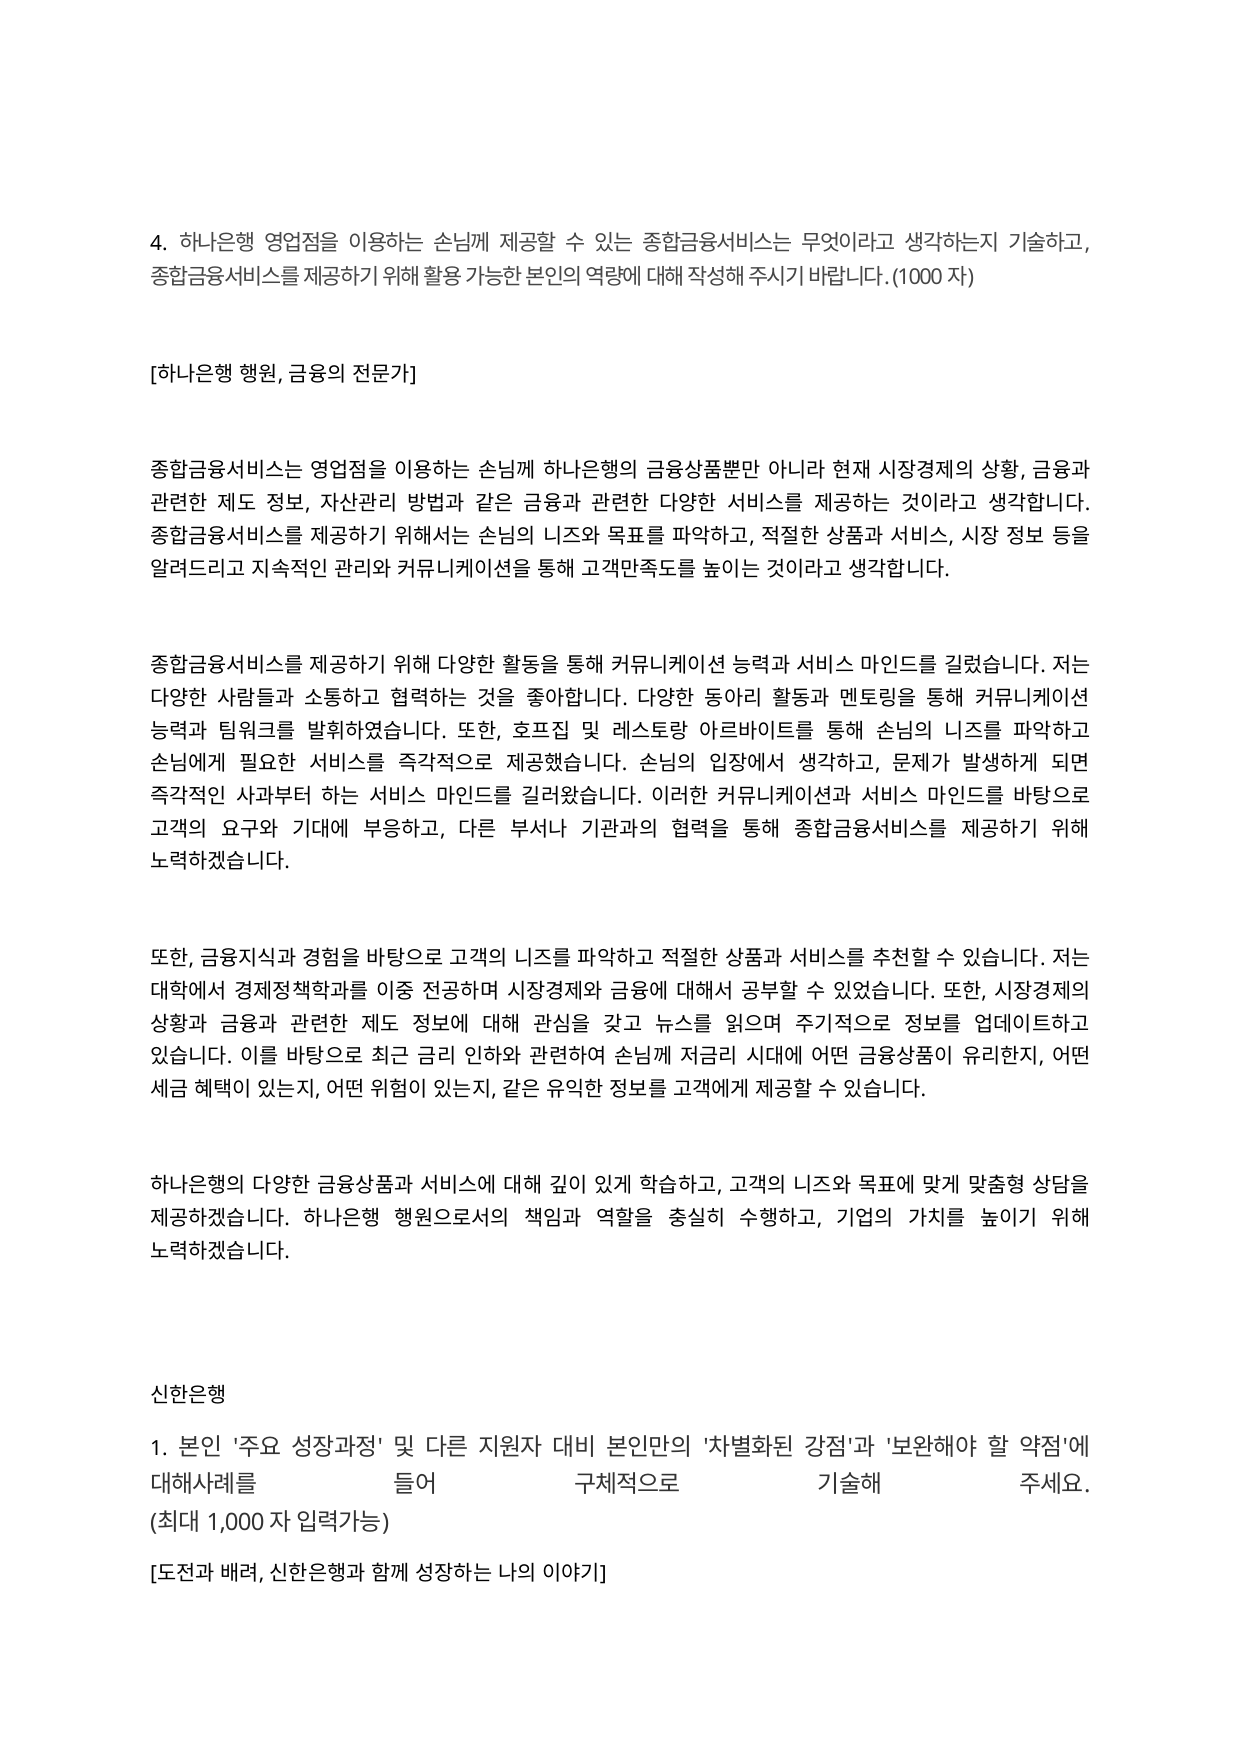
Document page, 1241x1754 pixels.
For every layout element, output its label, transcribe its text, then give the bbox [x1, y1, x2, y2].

text [도전과 배려, 신한은행과 함께 성장하는 나의 이야기] [150, 1557, 1090, 1587]
text 하나은행의 다양한 금융상품과 서비스에 대해 깊이 있게 학습하고, 고객의 니즈와 목표에 맞게 맞춤형 상담을 제공하겠습니다. 하나은행 행원으로서의 책임과 역할을 충실히 수행하고, 기업의 가치를 높이기 위해 노력하겠습니다. [150, 1169, 1090, 1264]
text 종합금융서비스를 제공하기 위해 다양한 활동을 통해 커뮤니케이션 능력과 서비스 마인드를 길렀습니다. 저는 다양한 사람들과 소통하고 협력하는 것을 좋아합니다. 다양한 동아리 활동과 멘토링을 통해 커뮤니케이션 능력과 팀워크를 발휘하였습니다. 또한, 호프집 및 레스토랑 아르바이트를 통해 손님의 니즈를 파악하고 손님에게 필요한 서비스를 즉각적으로 제공했습니다. 손님의 입장에서 생각하고, 문제가 발생하게 되면 즉각적인 사과부터 하는 서비스 마인드를 길러왔습니다. 이러한 커뮤니케이션과 서비스 마인드를 바탕으로 고객의 요구와 기대에 부응하고, 다른 부서나 기관과의 협력을 통해 종합금융서비스를 제공하기 위해 노력하겠습니다. [150, 648, 1090, 875]
text 1. 본인 '주요 성장과정' 및 다른 지원자 대비 본인만의 '차별화된 강점'과 '보완해야 할 약점'에 대해사례를 들어 구체적으로 기술해 주세요. (최대 1,000자 입력가능) [150, 1499, 1090, 1537]
text 종합금융서비스는 영업점을 이용하는 손님께 하나은행의 금융상품뿐만 아니라 현재 시장경제의 상황, 금융과 관련한 제도 정보, 자산관리 방법과 같은 금융과 관련한 다양한 서비스를 제공하는 것이라고 생각합니다. 종합금융서비스를 제공하기 위해서는 손님의 니즈와 목표를 파악하고, 적절한 상품과 서비스, 시장 정보 등을 알려드리고 지속적인 관리와 커뮤니케이션을 통해 고객만족도를 높이는 것이라고 생각합니다. [150, 454, 1090, 582]
text 4. 하나은행 영업점을 이용하는 손님께 제공할 수 있는 종합금융서비스는 무엇이라고 생각하는지 기술하고, 종합금융서비스를 제공하기 위해 활용 가능한 본인의 역량에 대해 작성해 주시기 바랍니다. (1000자) [150, 224, 1090, 291]
text [하나은행 행원, 금융의 전문가] [150, 357, 1090, 387]
text 또한, 금융지식과 경험을 바탕으로 고객의 니즈를 파악하고 적절한 상품과 서비스를 추천할 수 있습니다. 저는 대학에서 경제정책학과를 이중 전공하며 시장경제와 금융에 대해서 공부할 수 있었습니다. 또한, 시장경제의 상황과 금융과 관련한 제도 정보에 대해 관심을 갖고 뉴스를 읽으며 주기적으로 정보를 업데이트하고 있습니다. 이를 바탕으로 최근 금리 인하와 관련하여 손님께 저금리 시대에 어떤 금융상품이 유리한지, 어떤 세금 혜택이 있는지, 어떤 위험이 있는지, 같은 유익한 정보를 고객에게 제공할 수 있습니다. [150, 941, 1090, 1102]
text 신한은행 [150, 1378, 1090, 1408]
text 1. 본인 '주요 성장과정' 및 다른 지원자 대비 본인만의 '차별화된 강점'과 '보완해야 할 약점'에 대해사례를 들어 구체적으로 기술해 주세요. (최대 1,000자 입력가능) [150, 1427, 1090, 1467]
